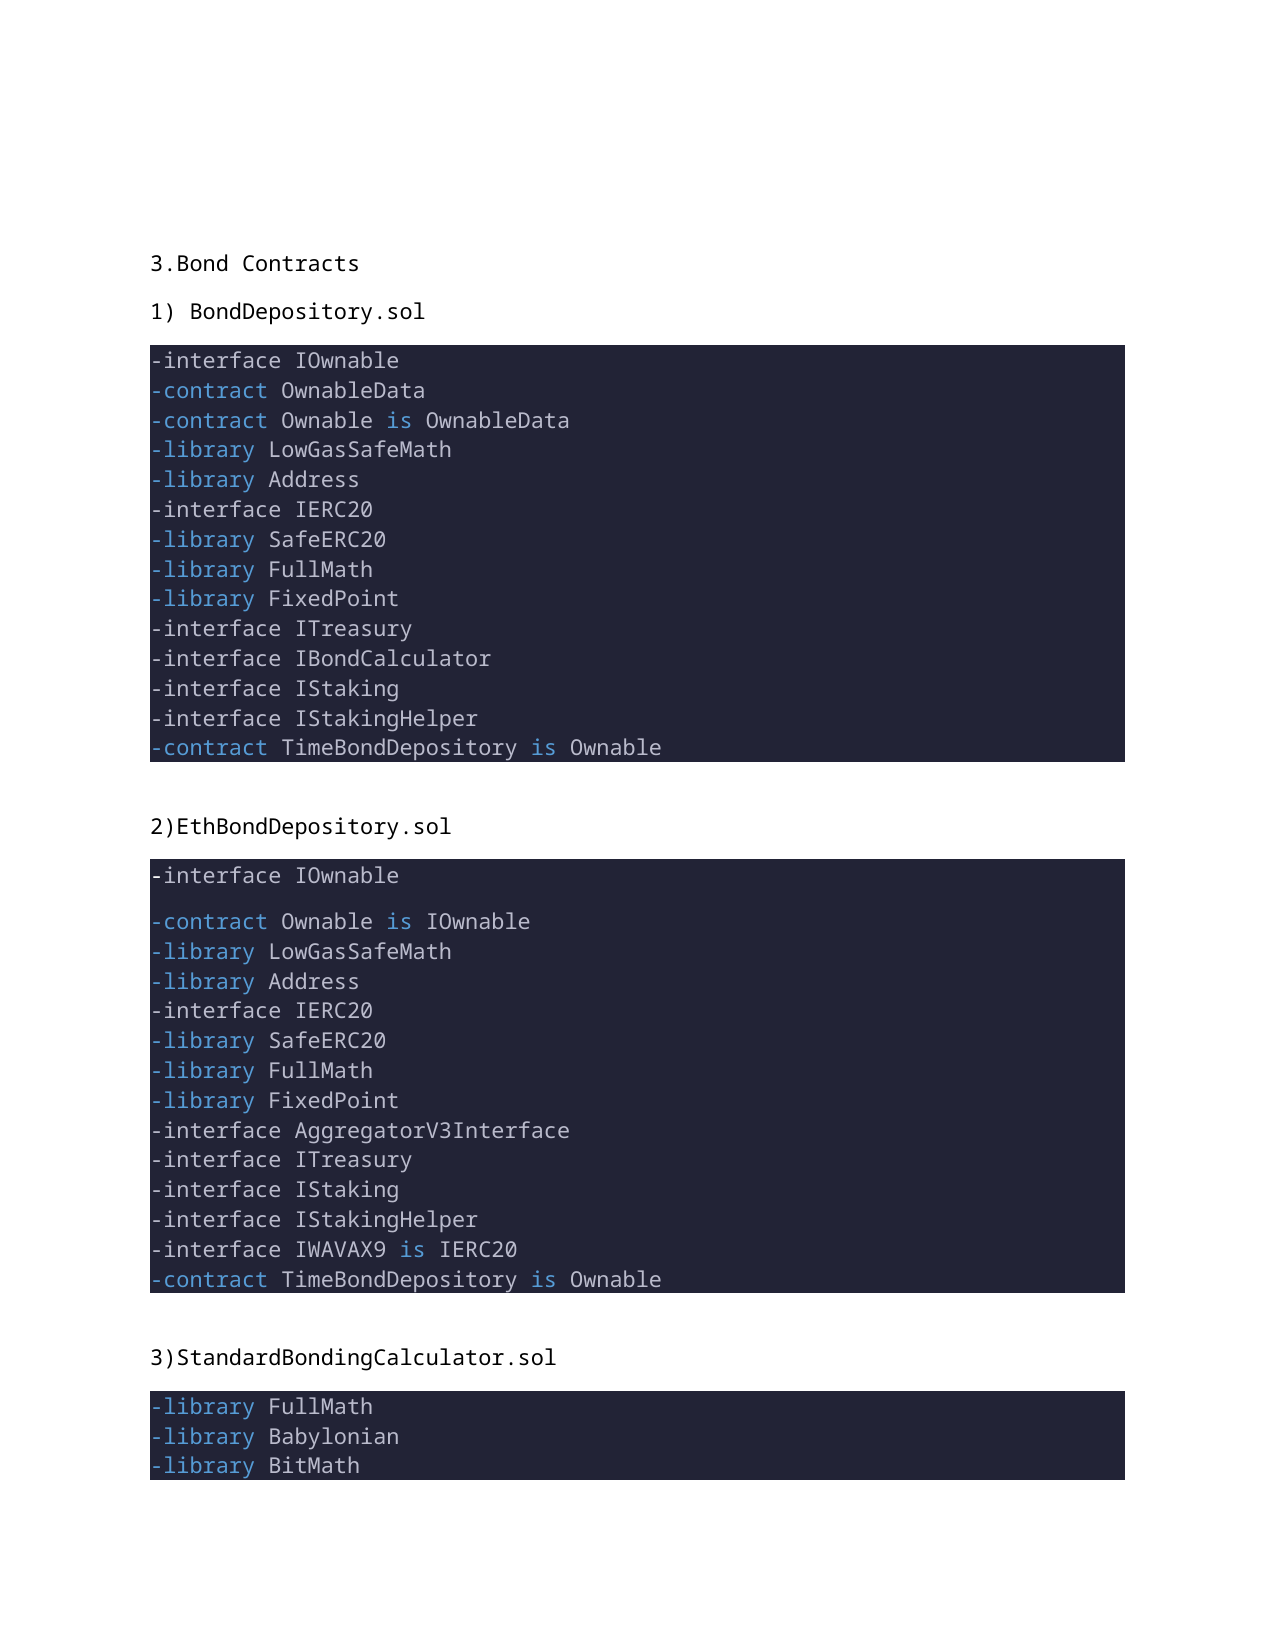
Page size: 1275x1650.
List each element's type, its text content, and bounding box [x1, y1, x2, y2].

text -library FullMath [150, 1055, 1125, 1085]
text -interface IBondCalculator [150, 643, 1125, 673]
text -contract Ownable is OwnableData [150, 404, 1125, 434]
text -contract TimeBondDepository is Ownable [150, 1263, 1125, 1293]
text -library SafeERC20 [150, 1025, 1125, 1055]
text -library FixedPoint [150, 583, 1125, 613]
text -interface IStakingHelper [150, 1204, 1125, 1234]
text -library SafeERC20 [150, 524, 1125, 553]
text -contract TimeBondDepository is Ownable [150, 732, 1125, 762]
text -interface IStakingHelper [150, 702, 1125, 732]
text -library Address [150, 966, 1125, 995]
text -library LowGasSafeMath [150, 434, 1125, 464]
text -interface IOwnable [150, 859, 1125, 889]
text 3.Bond Contracts [150, 247, 1125, 277]
text -interface IStaking [150, 1174, 1125, 1204]
text -interface IOwnable [150, 345, 1125, 375]
text -interface IERC20 [150, 494, 1125, 524]
text -interface IStaking [150, 673, 1125, 702]
text 2)EthBondDepository.sol [150, 811, 1125, 841]
text 3)StandardBondingCalculator.sol [150, 1342, 1125, 1372]
text -contract OwnableData [150, 375, 1125, 404]
text -library FullMath [150, 553, 1125, 583]
text -library FixedPoint [150, 1085, 1125, 1114]
text -library LowGasSafeMath [150, 936, 1125, 966]
text -contract Ownable is IOwnable [150, 906, 1125, 936]
text -library Babylonian [150, 1421, 1125, 1450]
text -interface ITreasury [150, 613, 1125, 643]
text -library BitMath [150, 1450, 1125, 1480]
text -interface ITreasury [150, 1144, 1125, 1174]
text 1) BondDepository.sol [150, 296, 1125, 326]
text -library FullMath [150, 1391, 1125, 1421]
text -interface IWAVAX9 is IERC20 [150, 1234, 1125, 1263]
text -interface AggregatorV3Interface [150, 1114, 1125, 1144]
text -library Address [150, 464, 1125, 494]
text -interface IERC20 [150, 995, 1125, 1025]
